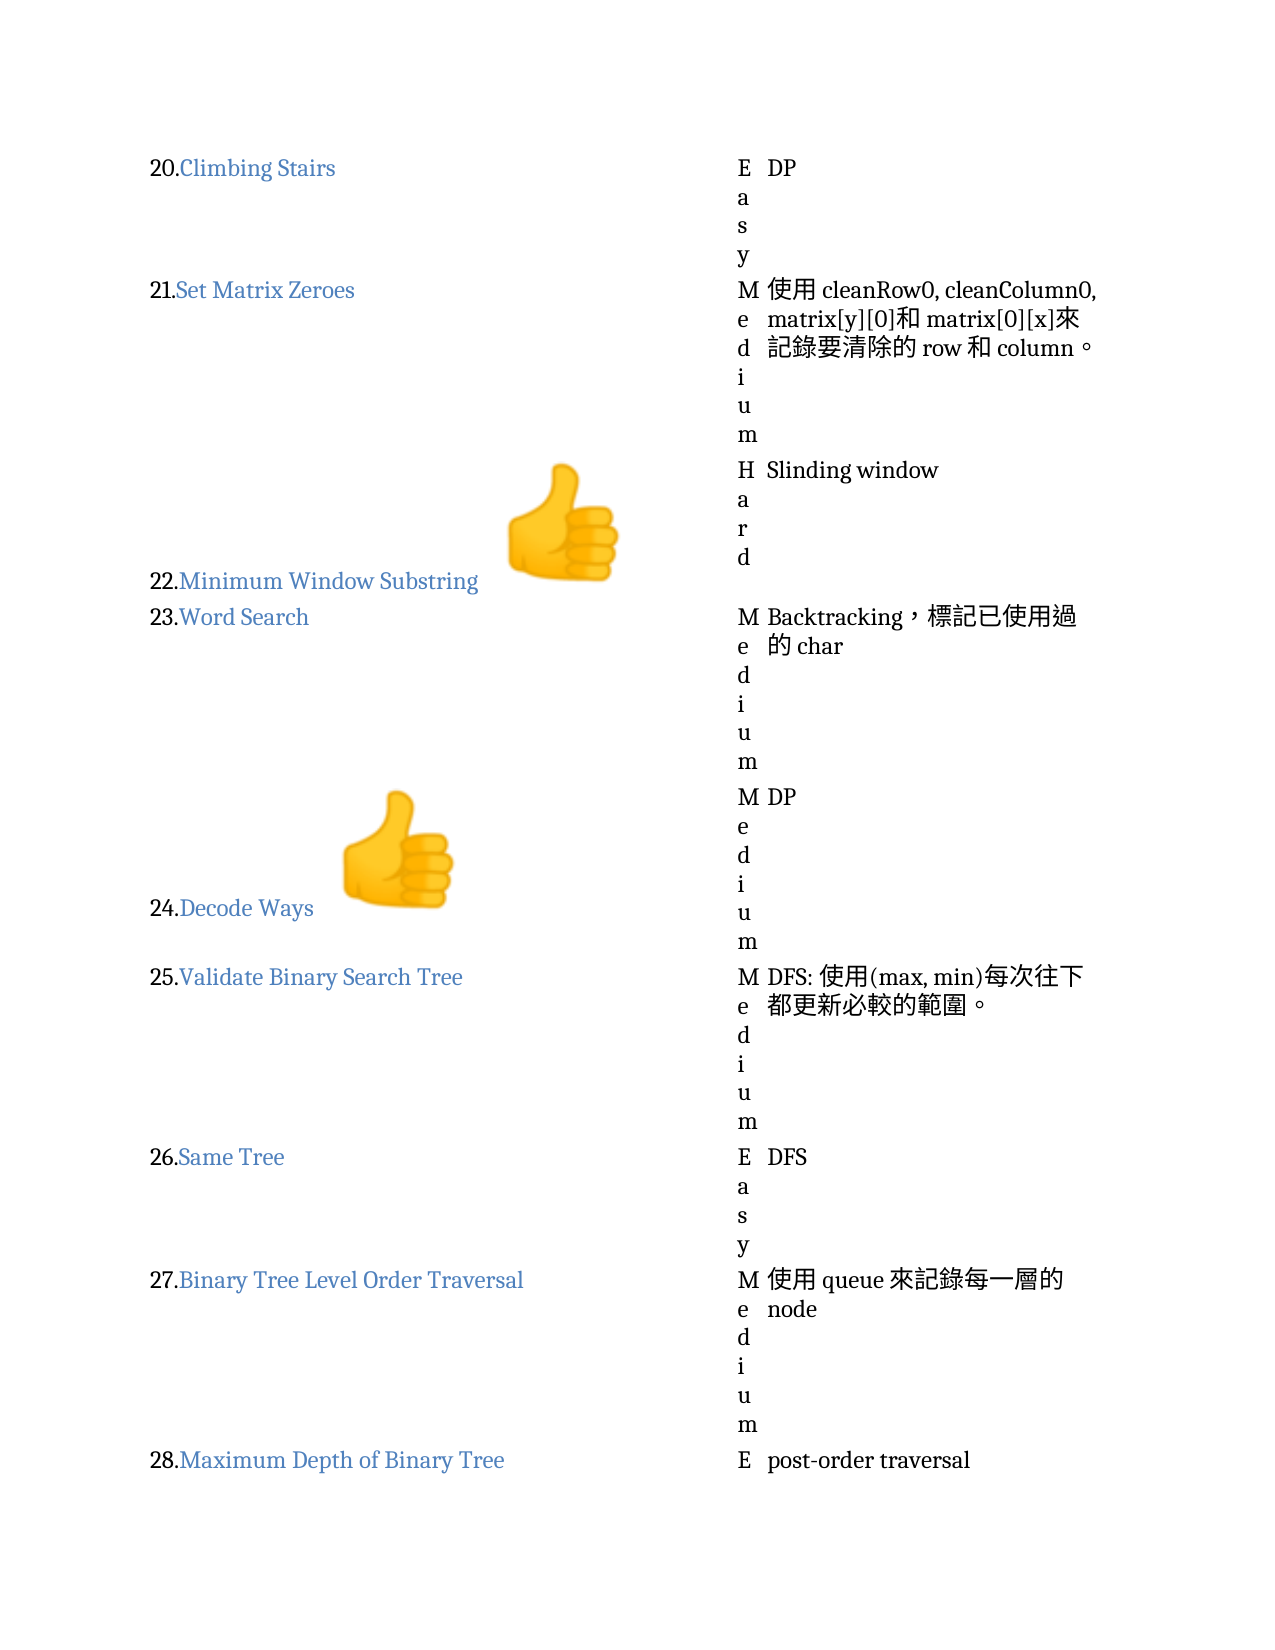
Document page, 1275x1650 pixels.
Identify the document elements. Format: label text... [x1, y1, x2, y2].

table_cell 24.Decode Ways [139, 780, 726, 959]
table_cell DP [756, 780, 1114, 959]
picture [332, 783, 466, 917]
table_cell Medium [726, 960, 756, 1139]
table_cell DFS: 使用(max, min)每次往下都更新必較的範圍。 [756, 960, 1114, 1139]
table_cell Slinding window [756, 453, 1114, 599]
table_cell 21.Set Matrix Zeroes [139, 273, 726, 452]
table_cell 27.Binary Tree Level Order Traversal [139, 1262, 726, 1442]
table_cell 26.Same Tree [139, 1140, 726, 1262]
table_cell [756, 1442, 1114, 1478]
table_cell Backtracking，標記已使用過的char [756, 600, 1114, 779]
picture [497, 456, 631, 590]
table_cell 20.Climbing Stairs [139, 150, 726, 272]
table_cell 使用queue來記錄每一層的node [756, 1262, 1114, 1442]
table_cell DFS [756, 1140, 1114, 1262]
table_cell Medium [726, 1262, 756, 1442]
table_cell 25.Validate Binary Search Tree [139, 960, 726, 1139]
table_cell 23.Word Search [139, 600, 726, 779]
table_cell Hard [726, 453, 756, 599]
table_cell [139, 1442, 726, 1478]
table_cell 22.Minimum Window Substring [139, 453, 726, 599]
table_cell Medium [726, 273, 756, 452]
table_cell Easy [726, 1140, 756, 1262]
table_cell Easy [726, 150, 756, 272]
table_cell Easy [726, 1442, 756, 1478]
table_cell 使用cleanRow0, cleanColumn0, matrix[y][0]和matrix[0][x]來記錄要清除的row和column。 [756, 273, 1114, 452]
table_cell DP [756, 150, 1114, 272]
table_cell Medium [726, 600, 756, 779]
table_cell Medium [726, 780, 756, 959]
